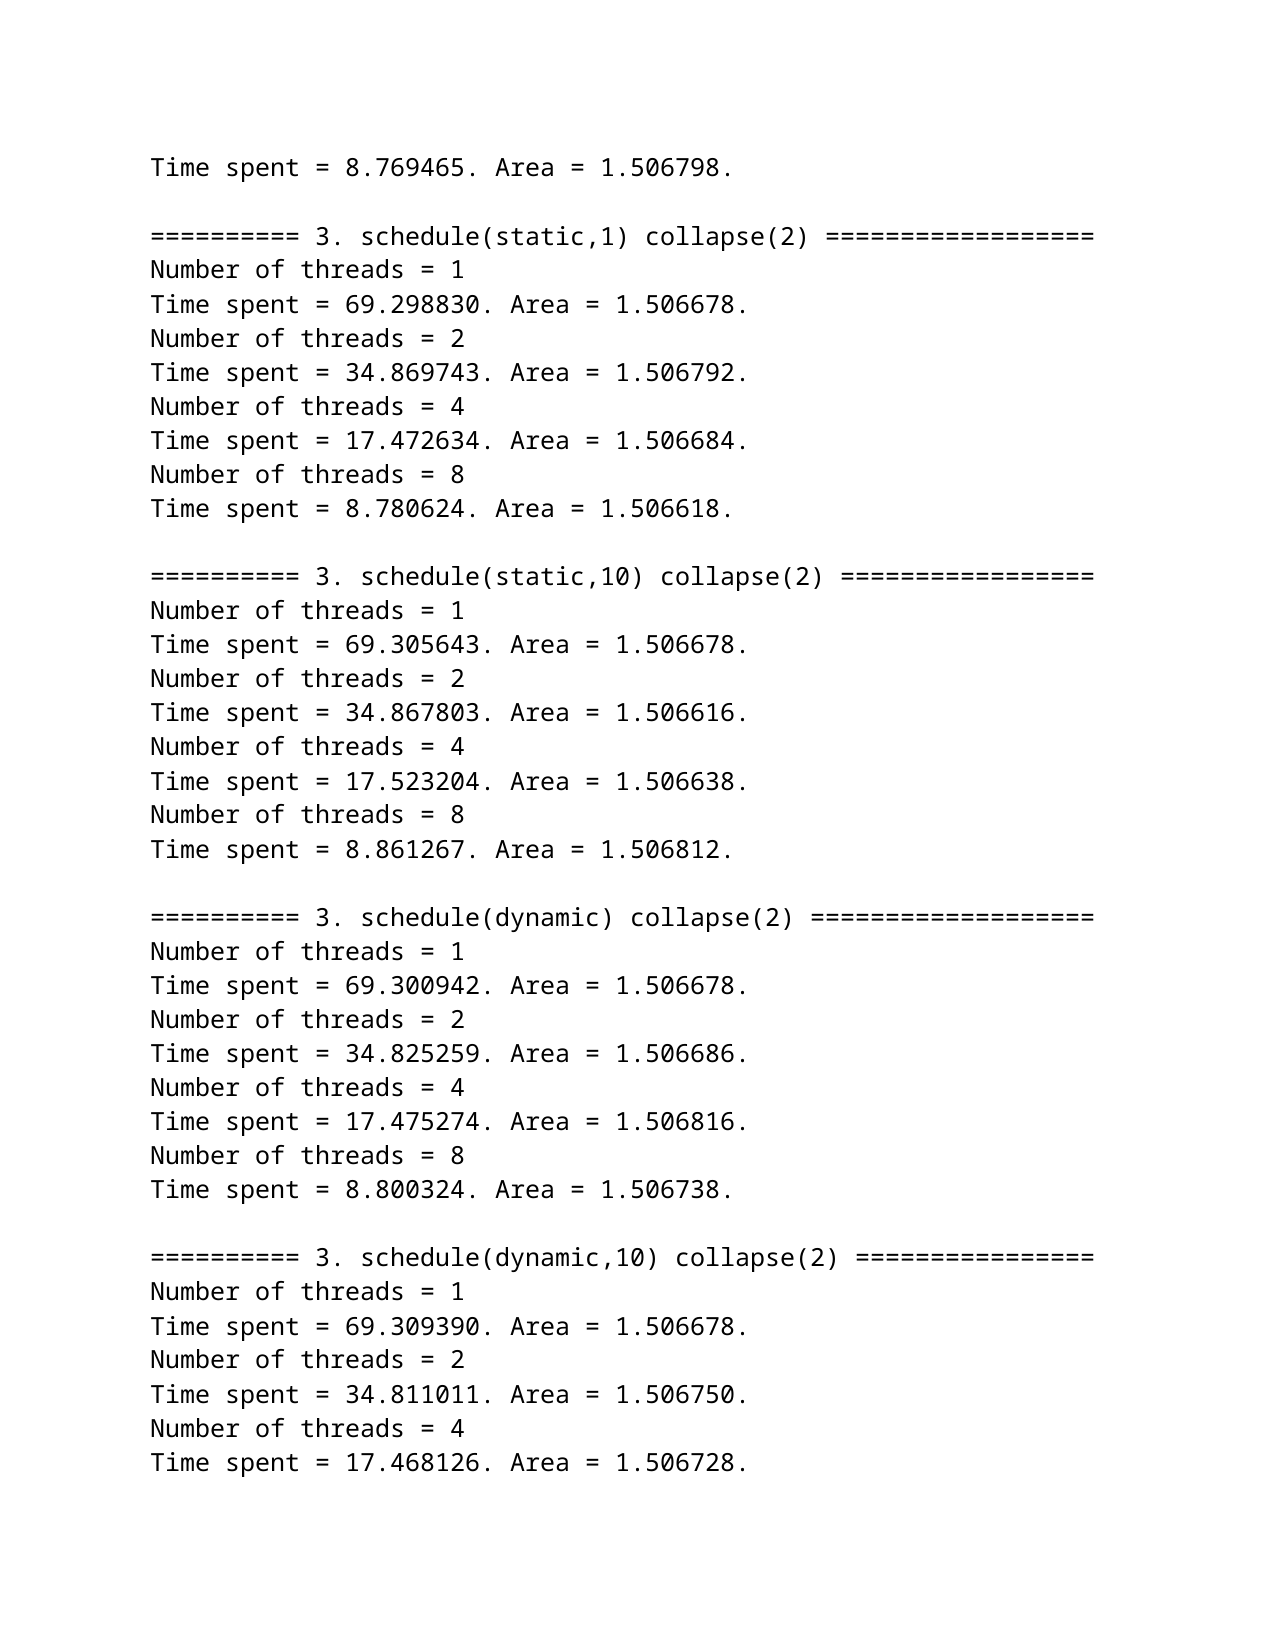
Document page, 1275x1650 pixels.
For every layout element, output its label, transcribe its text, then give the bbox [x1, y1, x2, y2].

text Number of threads = 8 [150, 1138, 1125, 1172]
text ========== 3. schedule(dynamic) collapse(2) =================== [150, 899, 1125, 933]
text Time spent = 17.468126. Area = 1.506728. [150, 1444, 1125, 1478]
text Number of threads = 8 [150, 457, 1125, 491]
text Number of threads = 2 [150, 661, 1125, 695]
text Time spent = 69.298830. Area = 1.506678. [150, 286, 1125, 320]
text ========== 3. schedule(dynamic,10) collapse(2) ================ [150, 1240, 1125, 1274]
text Time spent = 69.309390. Area = 1.506678. [150, 1308, 1125, 1342]
text Time spent = 34.811011. Area = 1.506750. [150, 1376, 1125, 1410]
text Number of threads = 2 [150, 1002, 1125, 1036]
text Number of threads = 4 [150, 729, 1125, 763]
text Time spent = 17.523204. Area = 1.506638. [150, 763, 1125, 797]
text Time spent = 8.769465. Area = 1.506798. [150, 150, 1125, 184]
text Number of threads = 1 [150, 1274, 1125, 1308]
text Time spent = 17.472634. Area = 1.506684. [150, 422, 1125, 457]
text ========== 3. schedule(static,10) collapse(2) ================= [150, 559, 1125, 593]
text Time spent = 34.869743. Area = 1.506792. [150, 354, 1125, 388]
text Number of threads = 8 [150, 797, 1125, 831]
text Time spent = 8.861267. Area = 1.506812. [150, 831, 1125, 865]
text Time spent = 8.780624. Area = 1.506618. [150, 491, 1125, 525]
text Time spent = 8.800324. Area = 1.506738. [150, 1172, 1125, 1206]
text Number of threads = 1 [150, 252, 1125, 286]
text Time spent = 69.305643. Area = 1.506678. [150, 627, 1125, 661]
text Time spent = 34.825259. Area = 1.506686. [150, 1036, 1125, 1070]
text Time spent = 17.475274. Area = 1.506816. [150, 1104, 1125, 1138]
text Time spent = 69.300942. Area = 1.506678. [150, 967, 1125, 1002]
text Number of threads = 4 [150, 388, 1125, 422]
text Number of threads = 1 [150, 593, 1125, 627]
text Time spent = 34.867803. Area = 1.506616. [150, 695, 1125, 729]
text Number of threads = 1 [150, 933, 1125, 967]
text Number of threads = 2 [150, 320, 1125, 354]
text Number of threads = 4 [150, 1410, 1125, 1444]
text ========== 3. schedule(static,1) collapse(2) ================== [150, 218, 1125, 252]
text Number of threads = 4 [150, 1070, 1125, 1104]
text Number of threads = 2 [150, 1342, 1125, 1376]
